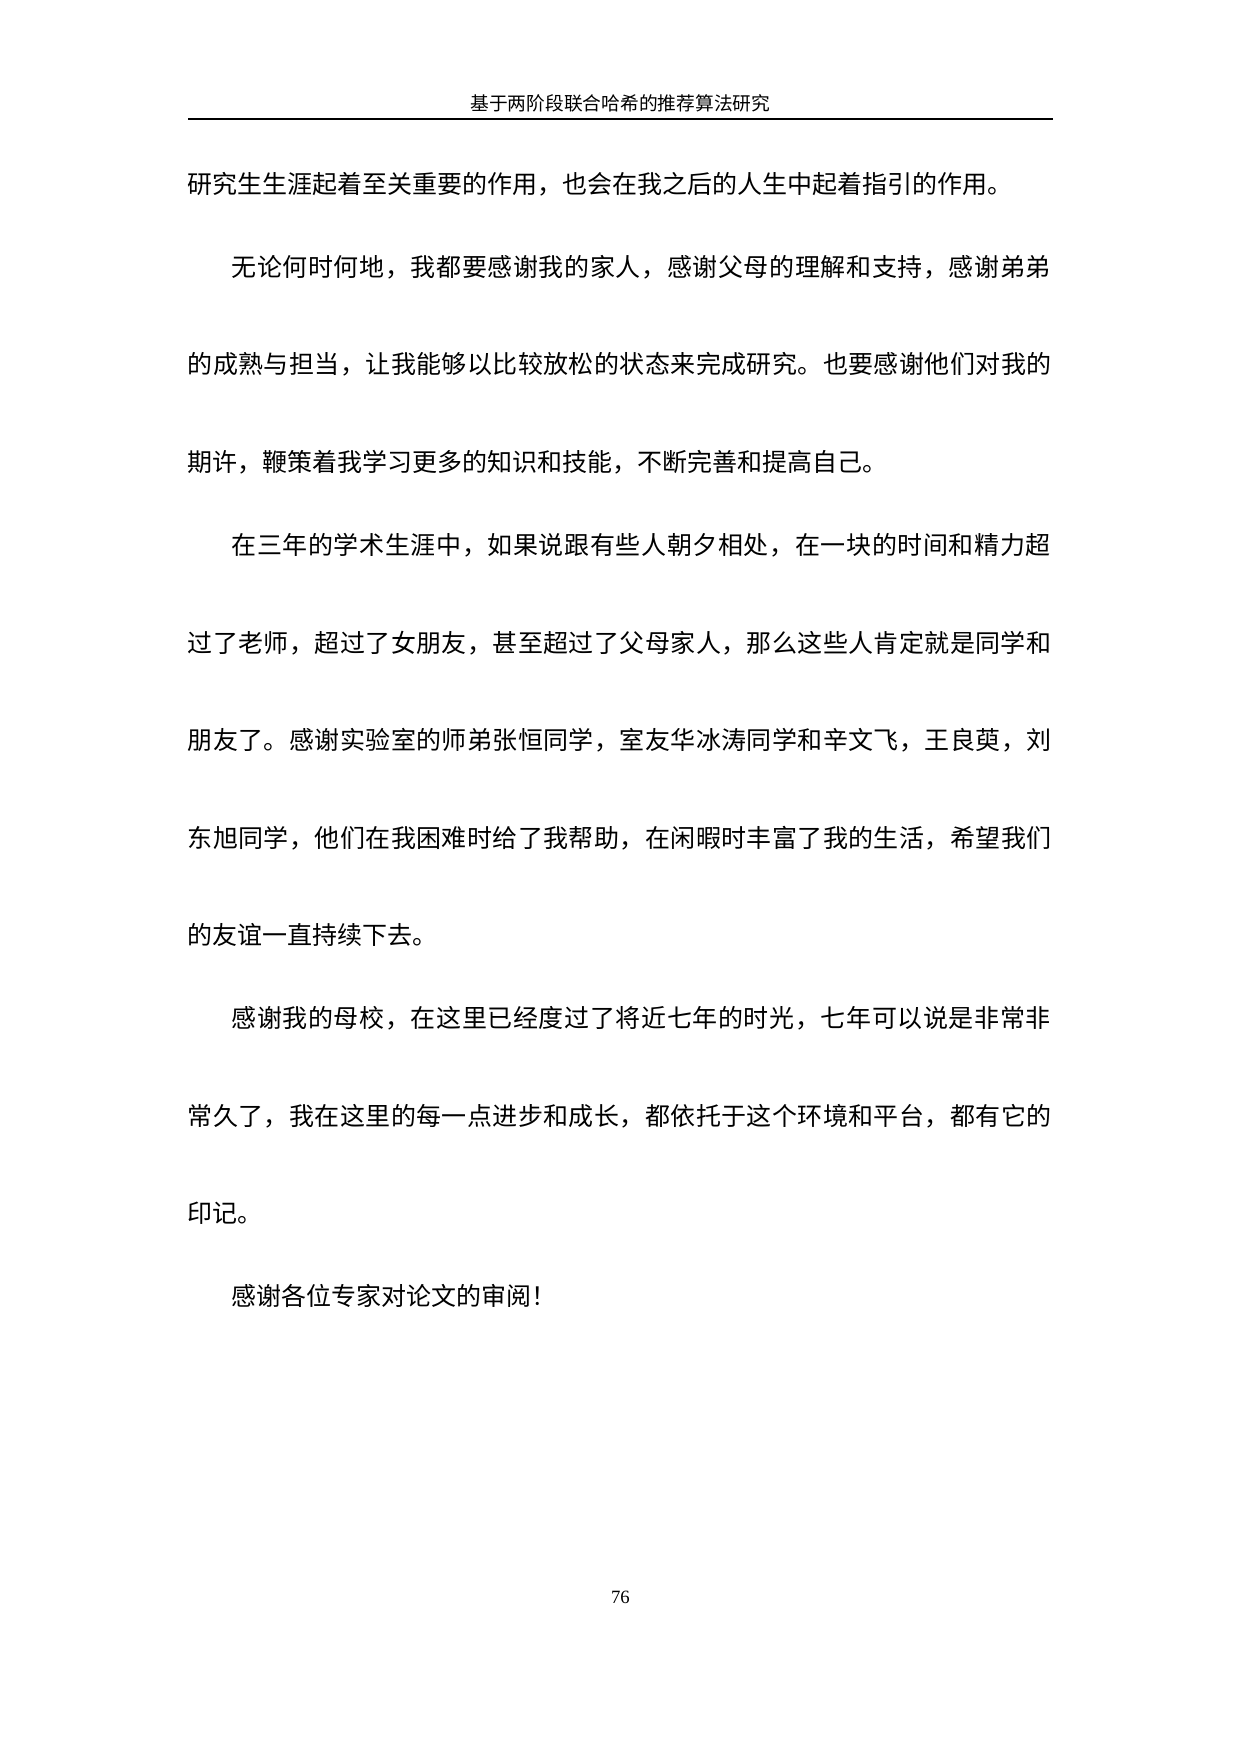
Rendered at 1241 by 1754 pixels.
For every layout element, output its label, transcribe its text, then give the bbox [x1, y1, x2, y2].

text 感谢我的母校，在这里已经度过了将近七年的时光，七年可以说是非常非常久了，我在这里的每一点进步和成长，都依托于这个环境和平台，都有它的印记。 [187, 984, 1053, 1244]
text 感谢各位专家对论文的审阅！ [187, 1262, 1053, 1327]
text 无论何时何地，我都要感谢我的家人，感谢父母的理解和支持，感谢弟弟的成熟与担当，让我能够以比较放松的状态来完成研究。也要感谢他们对我的期许，鞭策着我学习更多的知识和技能，不断完善和提高自己。 [187, 233, 1053, 493]
text 在三年的学术生涯中，如果说跟有些人朝夕相处，在一块的时间和精力超过了老师，超过了女朋友，甚至超过了父母家人，那么这些人肯定就是同学和朋友了。感谢实验室的师弟张恒同学，室友华冰涛同学和辛文飞，王良萸，刘东旭同学，他们在我困难时给了我帮助，在闲暇时丰富了我的生活，希望我们的友谊一直持续下去。 [187, 511, 1053, 966]
